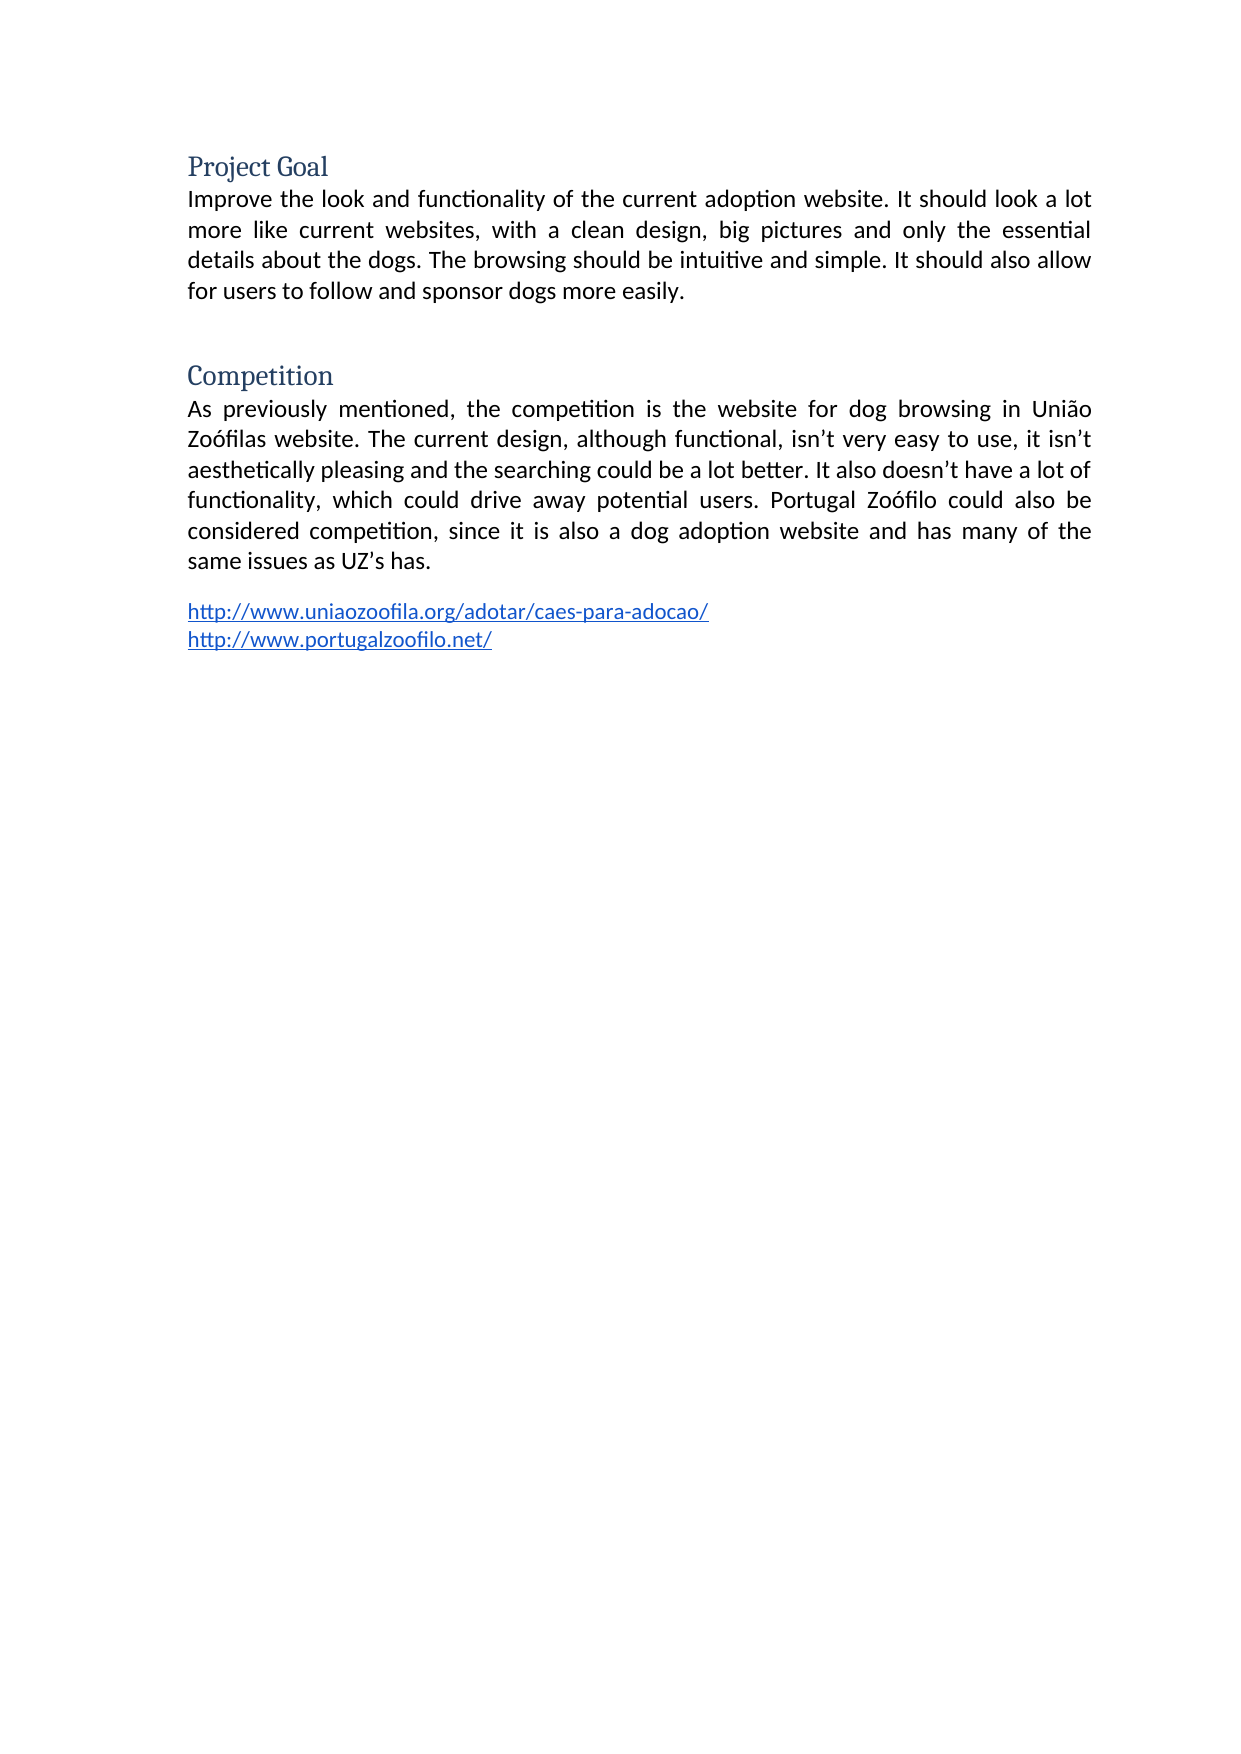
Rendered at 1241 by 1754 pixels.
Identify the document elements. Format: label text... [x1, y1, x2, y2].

text As previously mentioned, the competition is the website for dog browsing in União Zoófilas website. The current design, although functional, isn’t very easy to use, it isn’t aesthetically pleasing and the searching could be a lot better. It also doesn’t have a lot of functionality, which could drive away potential users. Portugal Zoófilo could also be considered competition, since it is also a dog adoption website and has many of the same issues as UZ’s has. [187, 393, 1093, 576]
text http://www.uniaozoofila.org/adotar/caes-para-adocao/ [187, 597, 1093, 625]
text Improve the look and functionality of the current adoption website. It should look a lot more like current websites, with a clean design, big pictures and only the essential details about the dogs. The browsing should be intuitive and simple. It should also allow for users to follow and sponsor dogs more easily. [187, 183, 1093, 306]
text Project Goal [187, 150, 1093, 183]
text http://www.portugalzoofilo.net/ [187, 625, 1093, 653]
text Competition [187, 359, 1093, 393]
